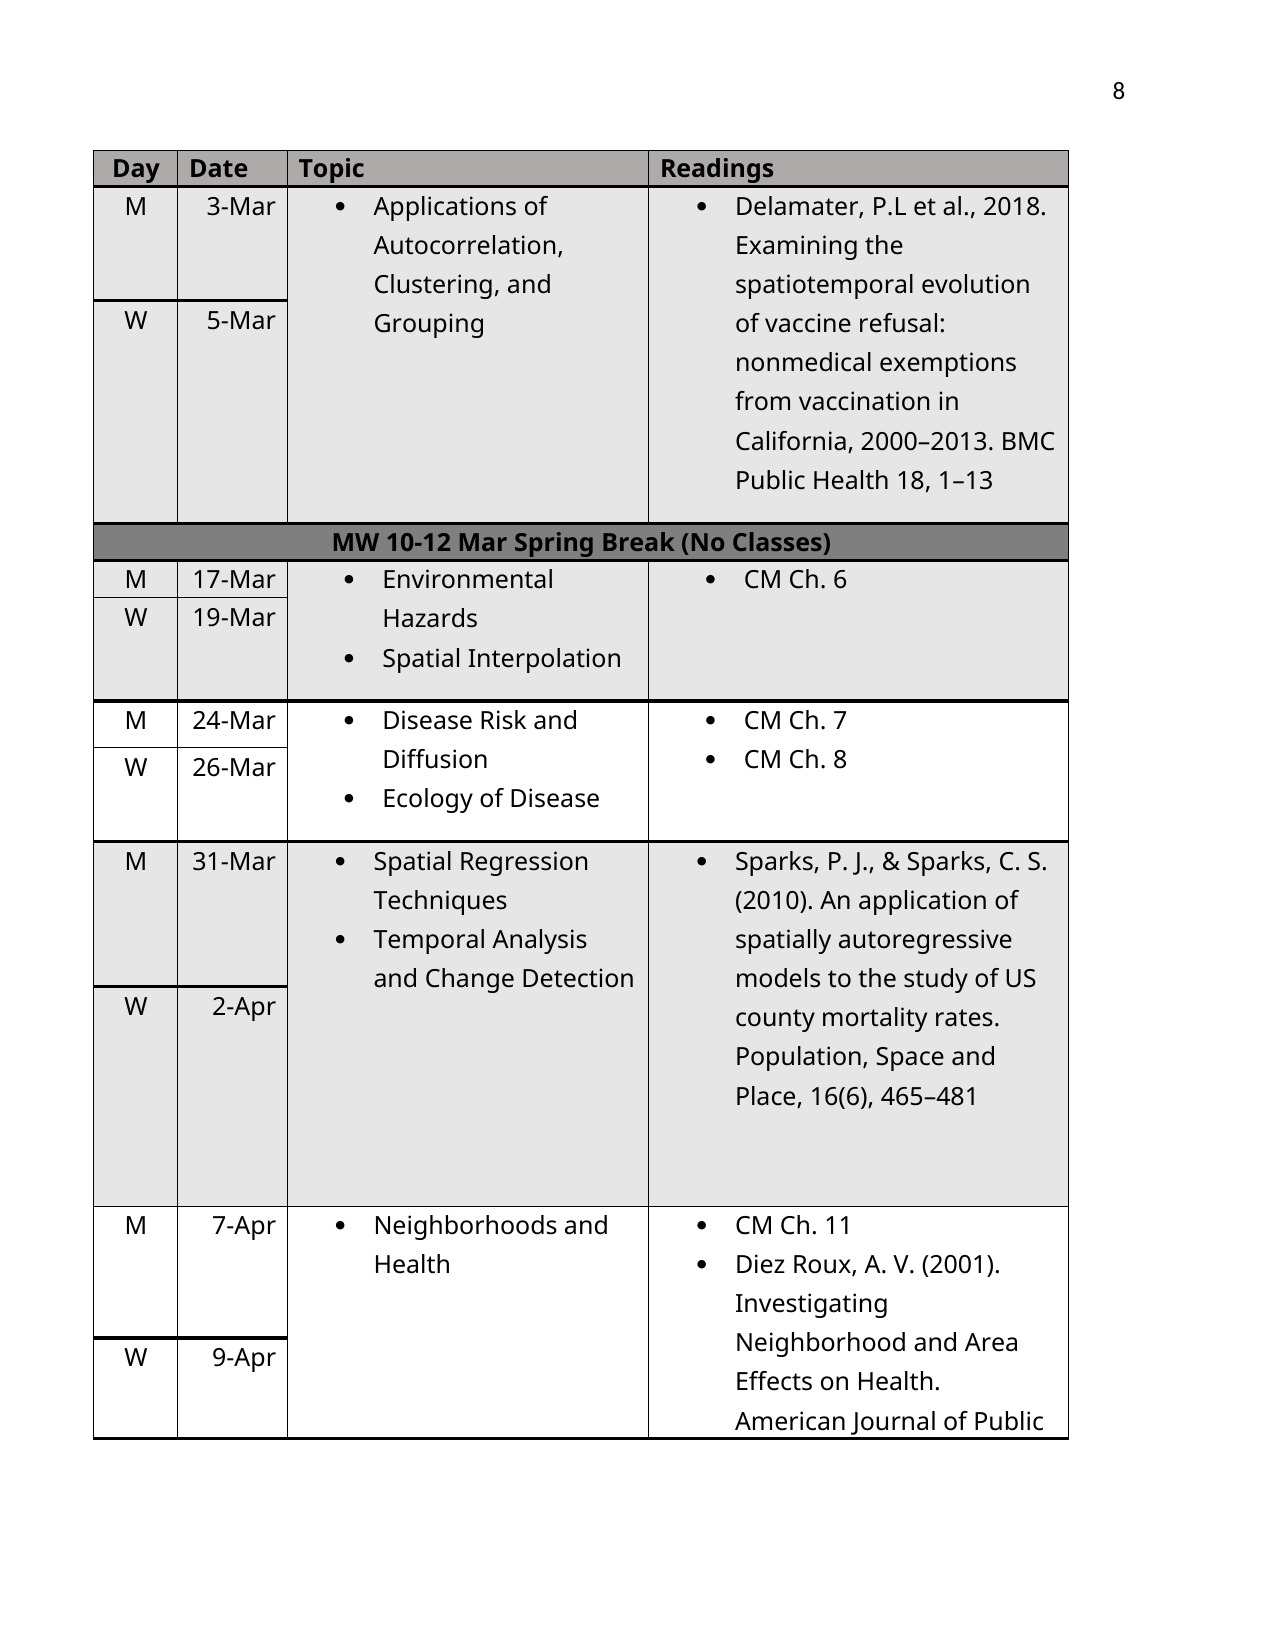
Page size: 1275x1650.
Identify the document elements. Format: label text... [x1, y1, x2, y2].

table_cell M [94, 188, 177, 299]
table_cell 26-Mar [178, 748, 287, 840]
table_cell W [94, 988, 177, 1206]
table_cell 9-Apr [178, 1340, 287, 1437]
table_cell 5-Mar [178, 302, 287, 522]
table_header Topic [288, 151, 648, 185]
table_cell 24-Mar [178, 703, 287, 747]
table_header Day [94, 151, 177, 185]
table_cell Environmental Hazards Spatial Interpolation [288, 562, 648, 699]
table_cell M [94, 703, 177, 747]
table_cell M [94, 562, 177, 597]
table_cell W [94, 1340, 177, 1437]
table_cell CM Ch. 11 Diez Roux, A. V. (2001). Investigating Neighborhood and Area Effects on Health. American Journal of Public Health, 91(11), 1783–1789 [649, 1207, 1068, 1437]
table_cell W [94, 302, 177, 522]
table_cell 7-Apr [178, 1207, 287, 1336]
table_cell Spatial Regression Techniques Temporal Analysis and Change Detection [288, 843, 648, 1206]
table_cell 31-Mar [178, 843, 287, 985]
table_cell CM Ch. 7 CM Ch. 8 [649, 703, 1068, 840]
table_cell 3-Mar [178, 188, 287, 299]
table_cell Sparks, P. J., & Sparks, C. S. (2010). An application of spatially autoregressive models to the study of US county mortality rates. Population, Space and Place, 16(6), 465–481 [649, 843, 1068, 1206]
table_cell 2-Apr [178, 988, 287, 1206]
table_cell M [94, 843, 177, 985]
table_header Readings [649, 151, 1068, 185]
table_cell M [94, 1207, 177, 1336]
table_cell 17-Mar [178, 562, 287, 597]
table_cell MW 10-12 Mar Spring Break (No Classes) [94, 525, 1068, 559]
table_cell W [94, 748, 177, 840]
table_cell Disease Risk and Diffusion Ecology of Disease [288, 703, 648, 840]
table_cell CM Ch. 6 [649, 562, 1068, 699]
table_cell Applications of Autocorrelation, Clustering, and Grouping [288, 188, 648, 522]
table_header Date [178, 151, 287, 185]
table_cell Neighborhoods and Health [288, 1207, 648, 1437]
table_cell W [94, 598, 177, 699]
table_cell 19-Mar [178, 598, 287, 699]
